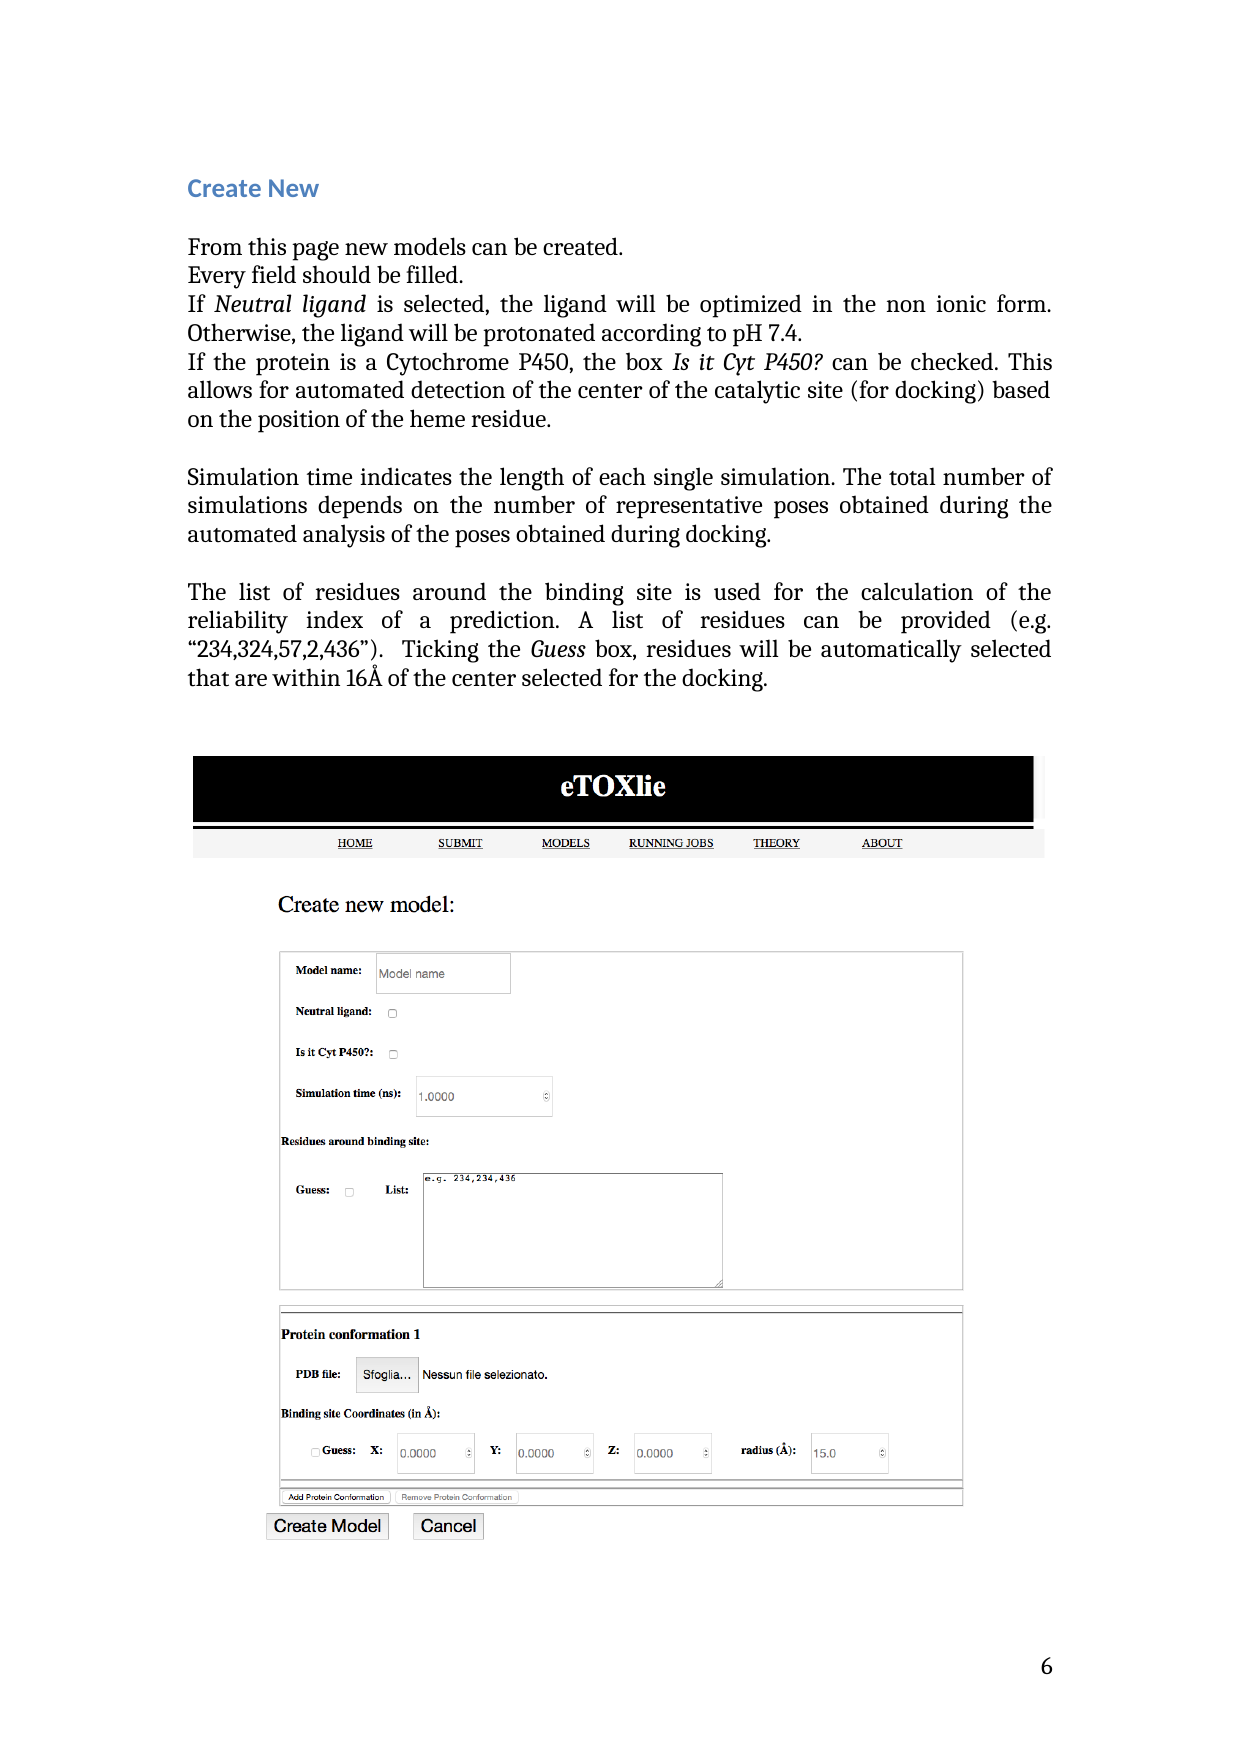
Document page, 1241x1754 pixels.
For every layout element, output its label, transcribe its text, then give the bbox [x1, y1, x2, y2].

text If Neutral ligand is selected, the ligand will be optimized in the non ionic form. Otherwise, the ligand will be protonated according to pH 7.4. [187, 290, 1053, 348]
text The list of residues around the binding site is used for the calculation of the reliability index of a prediction. A list of residues can be provided (e.g. “234,324,57,2,436”). Ticking the Guess box, residues will be automatically selected that are within 16Å of the center selected for the docking. [187, 578, 1053, 693]
text Simulation time indicates the length of each single simulation. The total number of simulations depends on the number of representative poses obtained during the automated analysis of the poses obtained during docking. [187, 463, 1053, 549]
text Every field should be filled. [187, 261, 1053, 290]
subtitle Create New [187, 171, 1053, 204]
picture [187, 750, 1050, 1556]
text If the protein is a Cytochrome P450, the box Is it Cyt P450? can be checked. This allows for automated detection of the center of the catalytic site (for docking) based on the position of the heme residue. [187, 348, 1053, 434]
text From this page new models can be created. [187, 233, 1053, 261]
